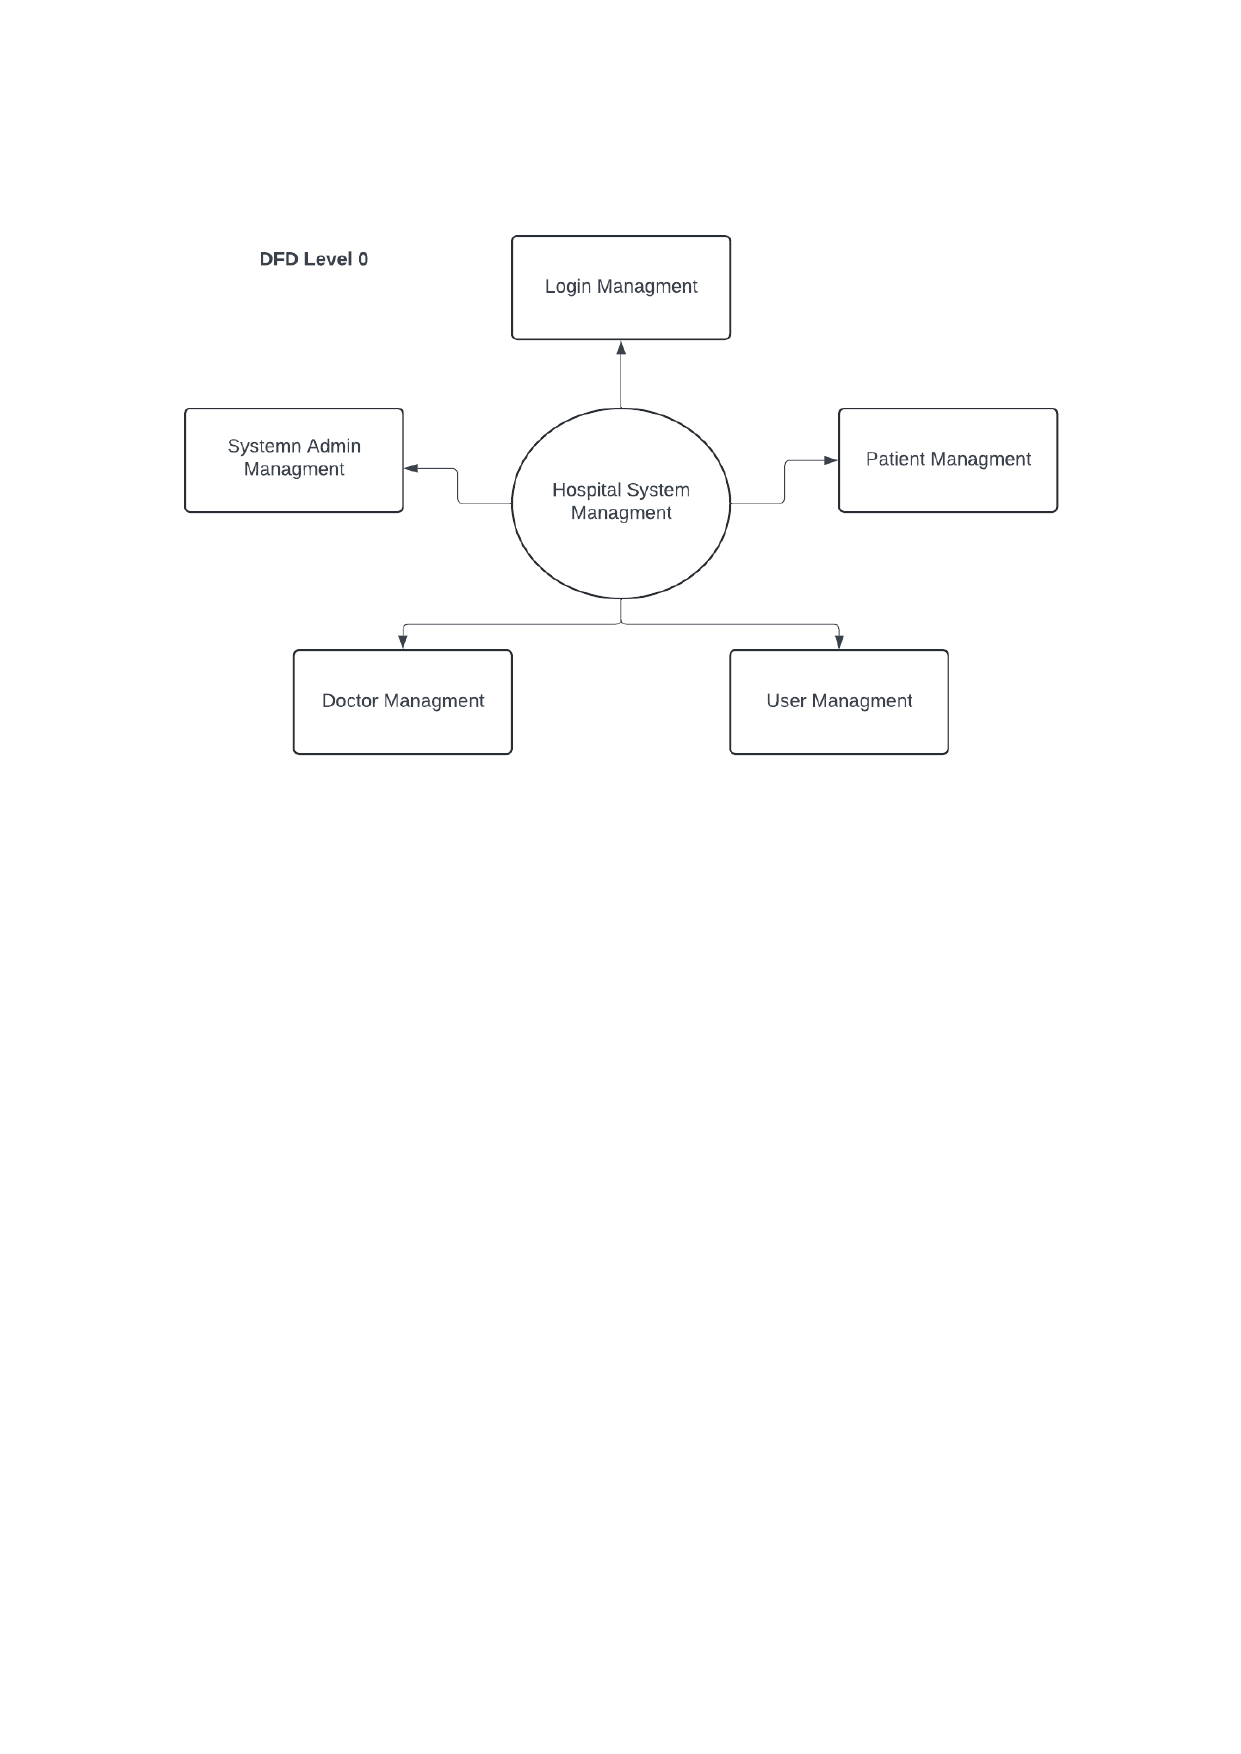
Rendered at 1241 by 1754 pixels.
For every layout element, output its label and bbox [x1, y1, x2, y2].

picture [150, 150, 1091, 788]
